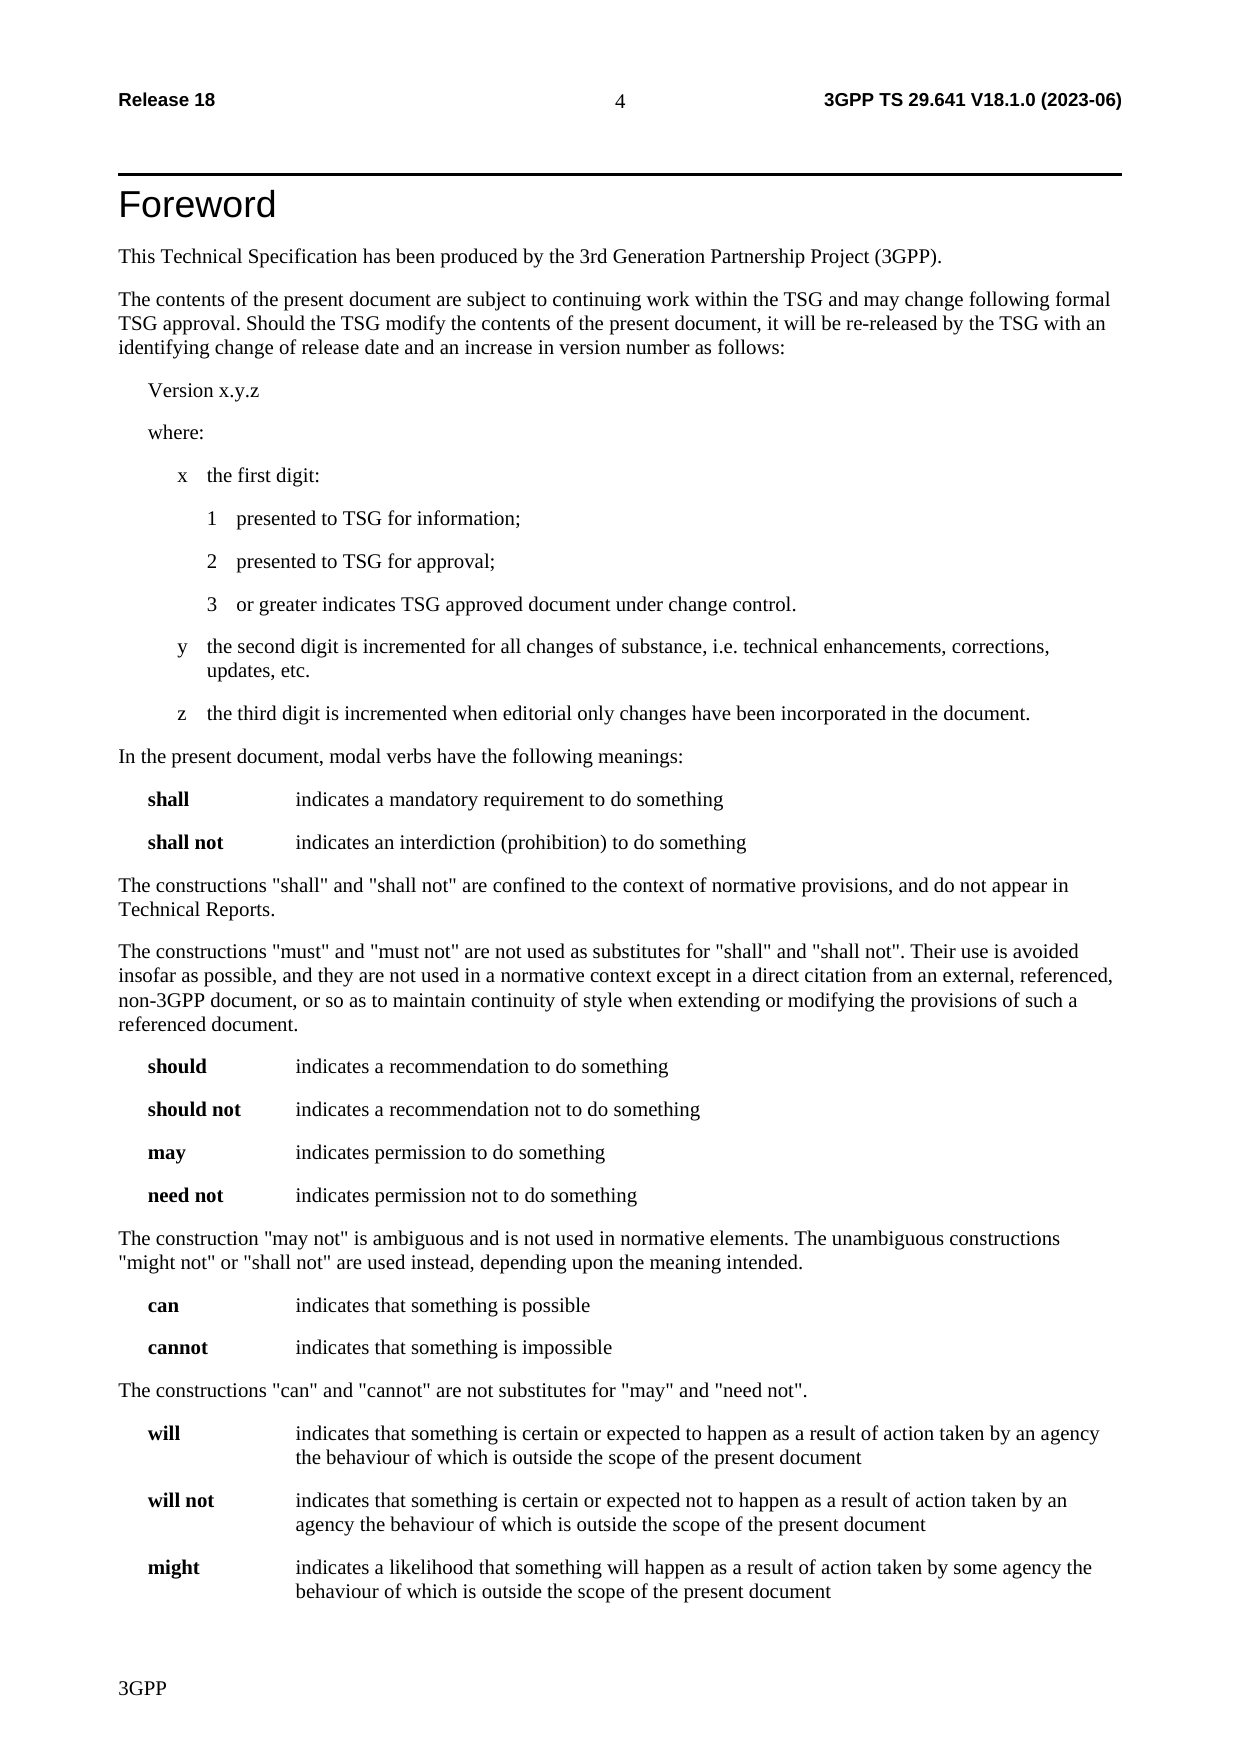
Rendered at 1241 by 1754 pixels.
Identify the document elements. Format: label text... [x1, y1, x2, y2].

text The constructions "can" and "cannot" are not substitutes for "may" and "need not". [118, 1378, 1122, 1402]
text The constructions "shall" and "shall not" are confined to the context of normative provisions, and do not appear in Technical Reports. [118, 872, 1122, 921]
text shall indicates a mandatory requirement to do something [148, 787, 1122, 811]
text In the present document, modal verbs have the following meanings: [118, 744, 1122, 768]
text Version x.y.z [148, 377, 1122, 402]
text The construction "may not" is ambiguous and is not used in normative elements. The unambiguous constructions "might not" or "shall not" are used instead, depending upon the meaning intended. [118, 1226, 1122, 1274]
text where: [148, 420, 1122, 444]
text cannot indicates that something is impossible [148, 1335, 1122, 1359]
text x the first digit: [177, 463, 1122, 487]
subtitle Foreword [118, 176, 1122, 225]
text will not indicates that something is certain or expected not to happen as a result of action taken by an agency the behaviour of which is outside the scope of the present document [148, 1488, 1122, 1536]
text 3 or greater indicates TSG approved document under change control. [207, 592, 1122, 616]
text should indicates a recommendation to do something [148, 1054, 1122, 1078]
text should not indicates a recommendation not to do something [148, 1097, 1122, 1121]
text This Technical Specification has been produced by the 3rd Generation Partnership Project (3GPP). [118, 244, 1122, 268]
text The contents of the present document are subject to continuing work within the TSG and may change following formal TSG approval. Should the TSG modify the contents of the present document, it will be re-released by the TSG with an identifying change of release date and an increase in version number as follows: [118, 287, 1122, 359]
text can indicates that something is possible [148, 1292, 1122, 1317]
text shall not indicates an interdiction (prohibition) to do something [148, 830, 1122, 854]
text The constructions "must" and "must not" are not used as substitutes for "shall" and "shall not". Their use is avoided insofar as possible, and they are not used in a normative context except in a direct citation from an external, referenced, non-3GPP document, or so as to maintain continuity of style when extending or modifying the provisions of such a referenced document. [118, 939, 1122, 1036]
text may indicates permission to do something [148, 1140, 1122, 1164]
text might indicates a likelihood that something will happen as a result of action taken by some agency the behaviour of which is outside the scope of the present document [148, 1555, 1122, 1603]
text 2 presented to TSG for approval; [207, 549, 1122, 573]
text y the second digit is incremented for all changes of substance, i.e. technical enhancements, corrections, updates, etc. [177, 634, 1122, 682]
text z the third digit is incremented when editorial only changes have been incorporated in the document. [177, 701, 1122, 725]
text will indicates that something is certain or expected to happen as a result of action taken by an agency the behaviour of which is outside the scope of the present document [148, 1421, 1122, 1469]
text 1 presented to TSG for information; [207, 506, 1122, 530]
text need not indicates permission not to do something [148, 1183, 1122, 1207]
